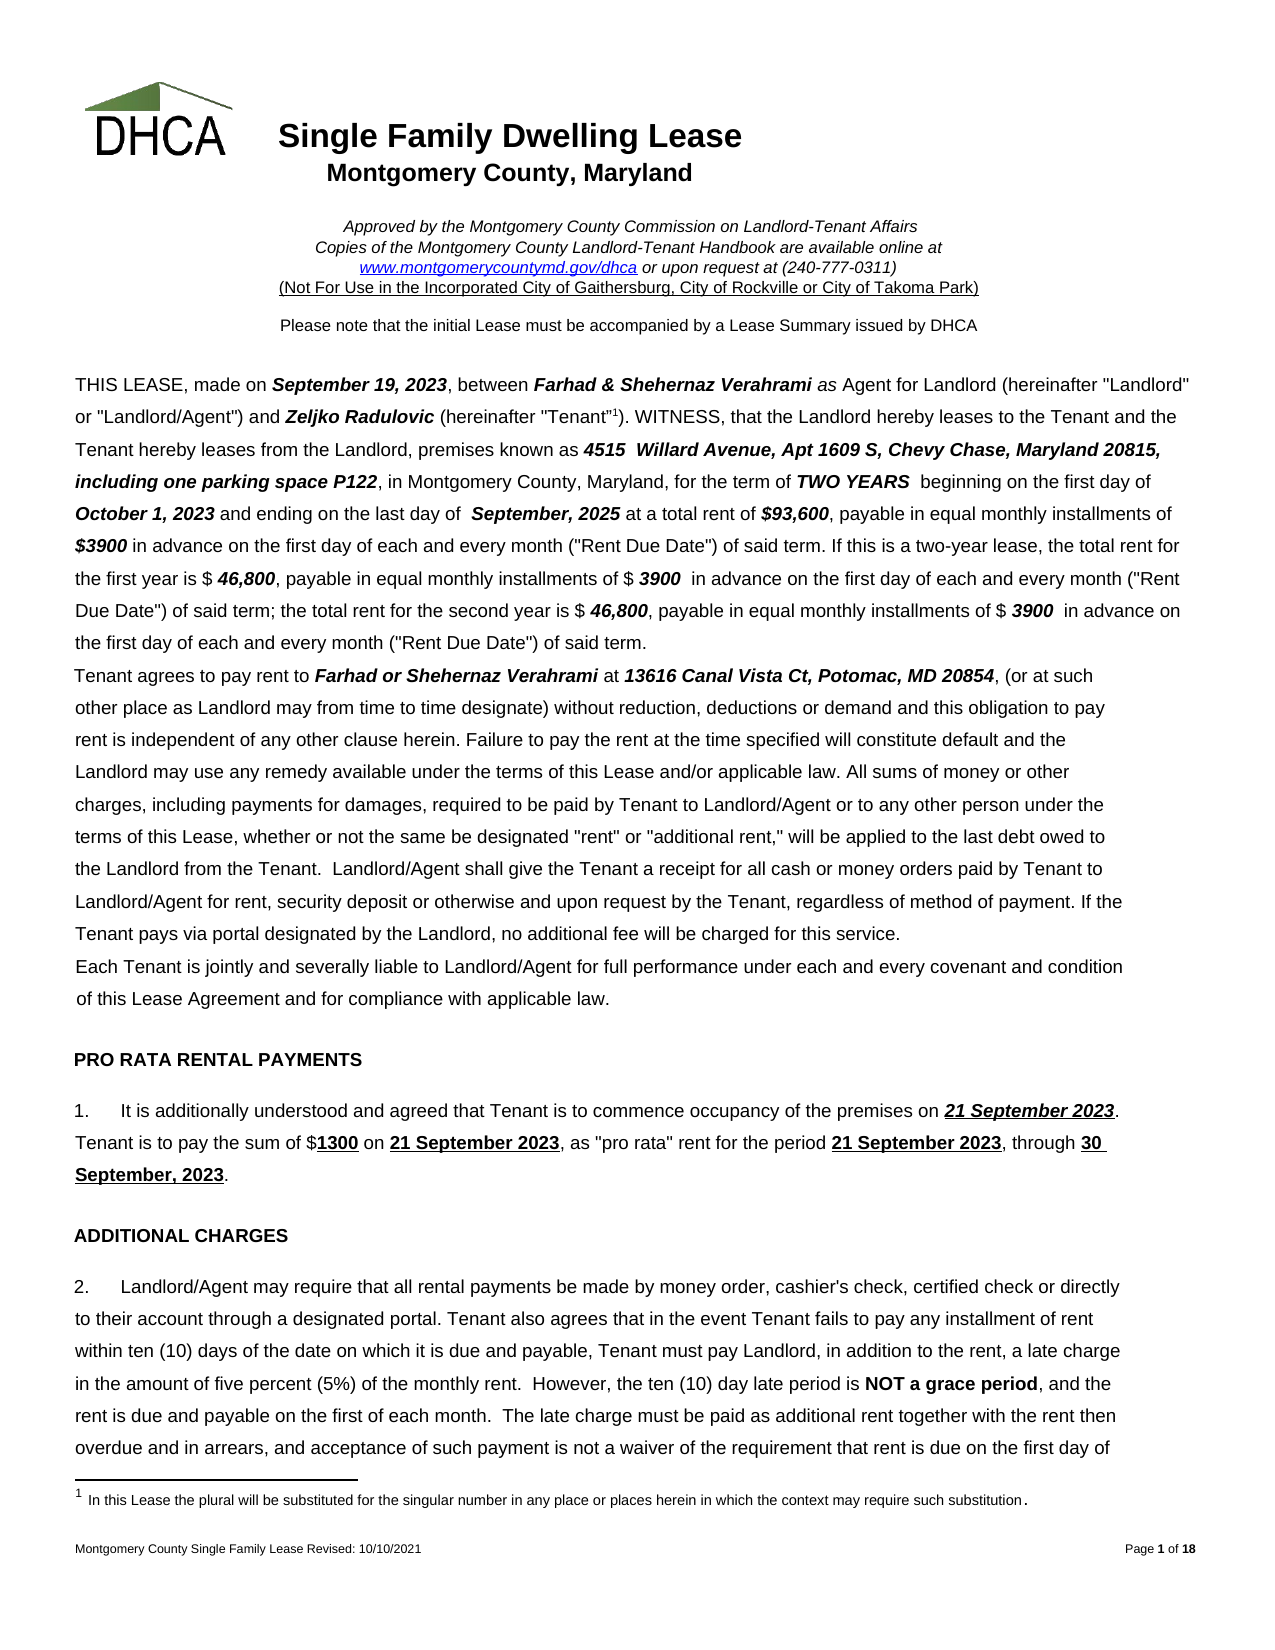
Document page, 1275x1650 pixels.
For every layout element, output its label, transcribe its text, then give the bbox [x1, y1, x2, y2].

text Single Family Dwelling Lease [233, 116, 759, 155]
text THIS LEASE, made on September 19, 2023, between Farhad & Shehernaz Verahrami as Agent for Landlord (hereinafter "Landlord" or "Landlord/Agent") and Zeljko Radulovic (hereinafter "Tenant”). WITNESS, that the Landlord hereby leases to the Tenant and the Tenant hereby leases from the Landlord, premises known as 4515 Willard Avenue, Apt 1609 S, Chevy Chase, Maryland 20815, including one parking space P122, in Montgomery County, Maryland, for the term of TWO YEARS beginning on the first day of October 1, 2023 and ending on the last day of September, 2025 at a total rent of $93,600, payable in equal monthly installments of $3900 in advance on the first day of each and every month ("Rent Due Date") of said term. If this is a two-year lease, the total rent for the first year is $ 46,800, payable in equal monthly installments of $ 3900 in advance on the first day of each and every month ("Rent Due Date") of said term; the total rent for the second year is $ 46,800, payable in equal monthly installments of $ 3900 in advance on the first day of each and every month ("Rent Due Date") of said term. [75, 374, 1205, 654]
picture [85, 82, 233, 161]
text Each Tenant is jointly and severally liable to Landlord/Agent for full performance under each and every covenant and condition of this Lease Agreement and for compliance with applicable law. [75, 956, 1131, 1009]
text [74, 1276, 1131, 1458]
text (Not For Use in the Incorporated City of Gaithersburg, City of Rockville or City of Takoma Park) Please note that the initial Lease must be accompanied by a Lease Summary issued by DHCA [279, 278, 983, 335]
subtitle ADDITIONAL CHARGES [74, 1225, 1205, 1247]
text 1. It is additionally understood and agreed that Tenant is to commence occupancy of the premises on 21 September 2023. Tenant is to pay the sum of $1300 on 21 September 2023, as "pro rata" rent for the period 21 September 2023, through 30 September, 2023. [74, 1099, 1131, 1186]
text Tenant agrees to pay rent to Farhad or Shehernaz Verahrami at 13616 Canal Vista Ct, Potomac, MD 20854, (or at such other place as Landlord may from time to time designate) without reduction, deductions or demand and this obligation to pay rent is independent of any other clause herein. Failure to pay the rent at the time specified will constitute default and the Landlord may use any remedy available under the terms of this Lease and/or applicable law. All sums of money or other charges, including payments for damages, required to be paid by Tenant to Landlord/Agent or to any other person under the terms of this Lease, whether or not the same be designated "rent" or "additional rent," will be applied to the last debt owed to the Landlord from the Tenant. Landlord/Agent shall give the Tenant a receipt for all cash or money orders paid by Tenant to Landlord/Agent for rent, security deposit or otherwise and upon request by the Tenant, regardless of method of payment. If the Tenant pays via portal designated by the Landlord, no additional fee will be charged for this service. [74, 664, 1131, 944]
text Approved by the Montgomery County Commission on Landlord-Tenant Affairs [343, 217, 1179, 236]
text Copies of the Montgomery County Landlord-Tenant Handbook are available online at www.montgomerycountymd.gov/dhca or upon request at (240-777-0311) [315, 238, 1179, 277]
text Montgomery County, Maryland [85, 158, 1131, 187]
subtitle PRO RATA RENTAL PAYMENTS [74, 1049, 1205, 1071]
